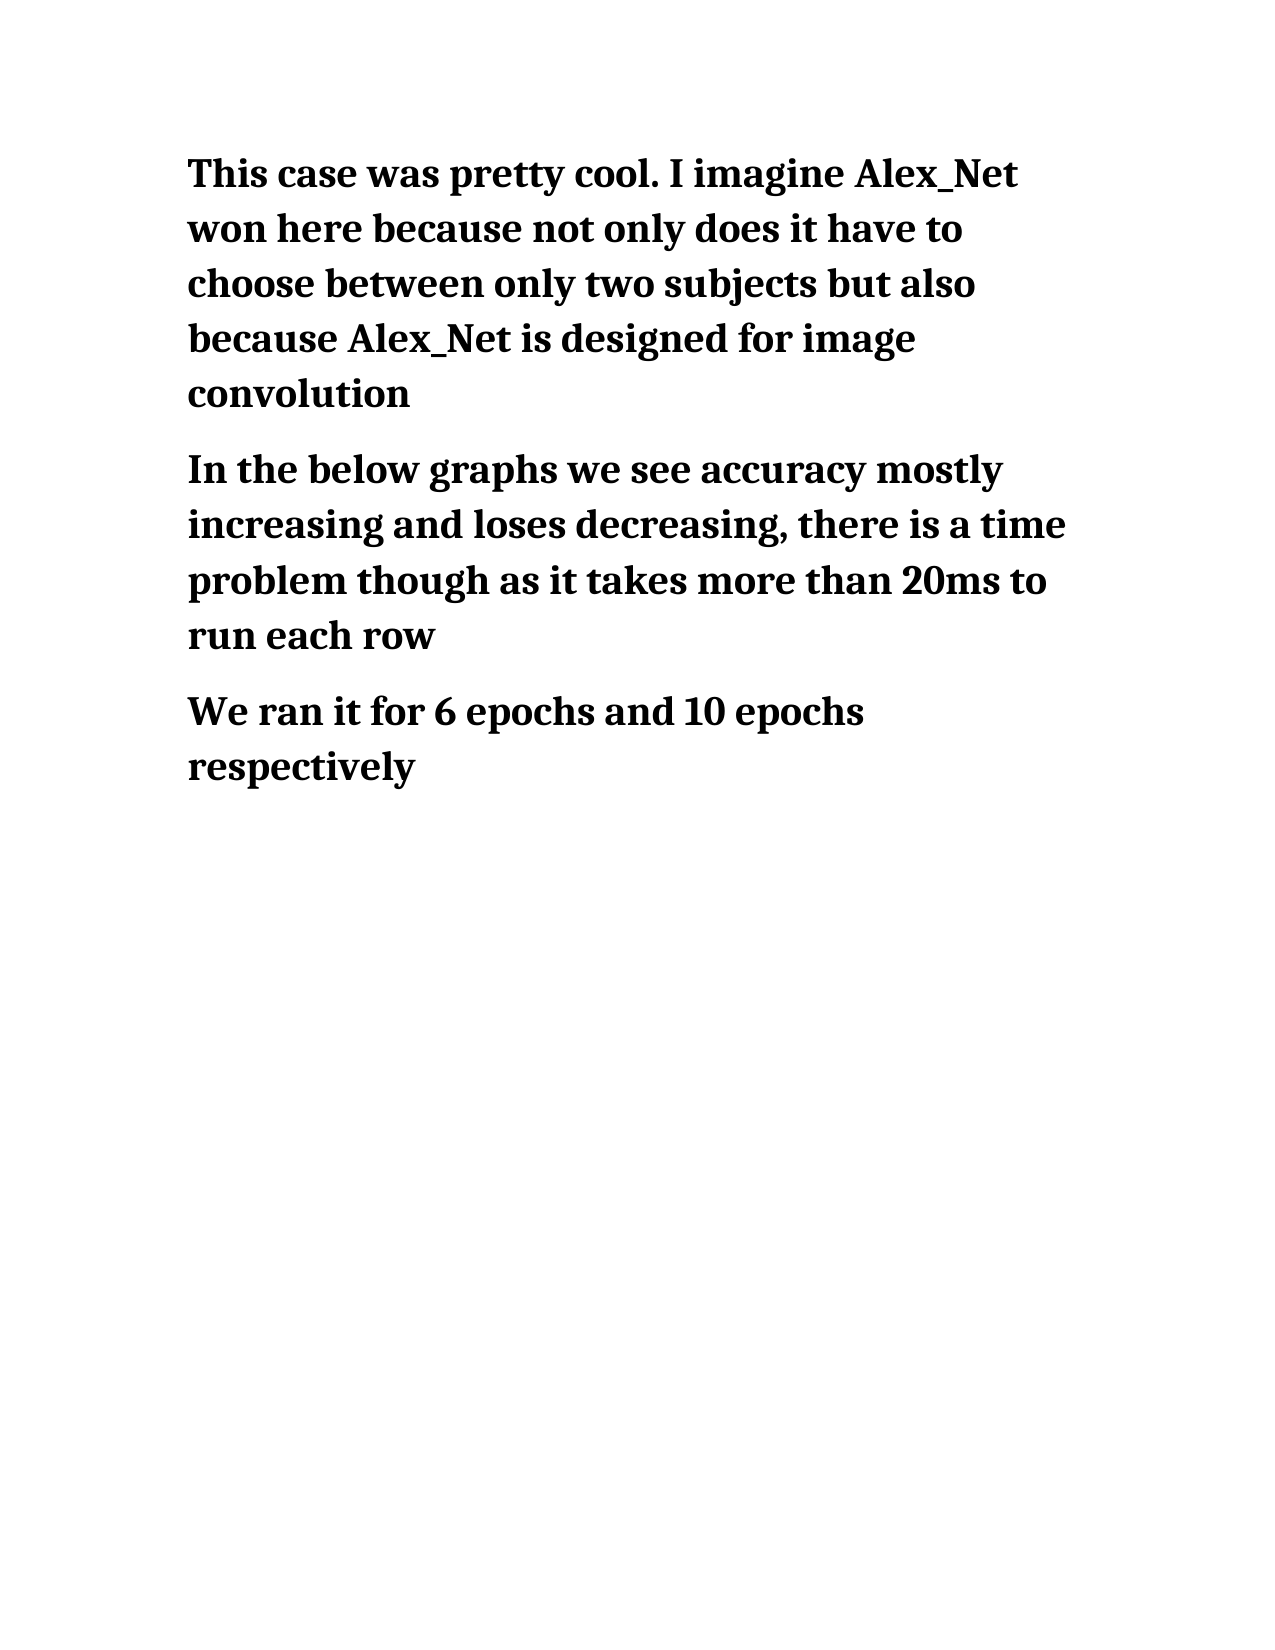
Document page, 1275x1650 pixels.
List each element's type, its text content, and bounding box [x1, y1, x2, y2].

text We ran it for 6 epochs and 10 epochs respectively [187, 688, 1087, 791]
text This case was pretty cool. I imagine Alex_Net won here because not only does it have to choose between only two subjects but also because Alex_Net is designed for image convolution [187, 150, 1087, 418]
text In the below graphs we see accuracy mostly increasing and loses decreasing, there is a time problem though as it takes more than 20ms to run each row [187, 446, 1087, 659]
